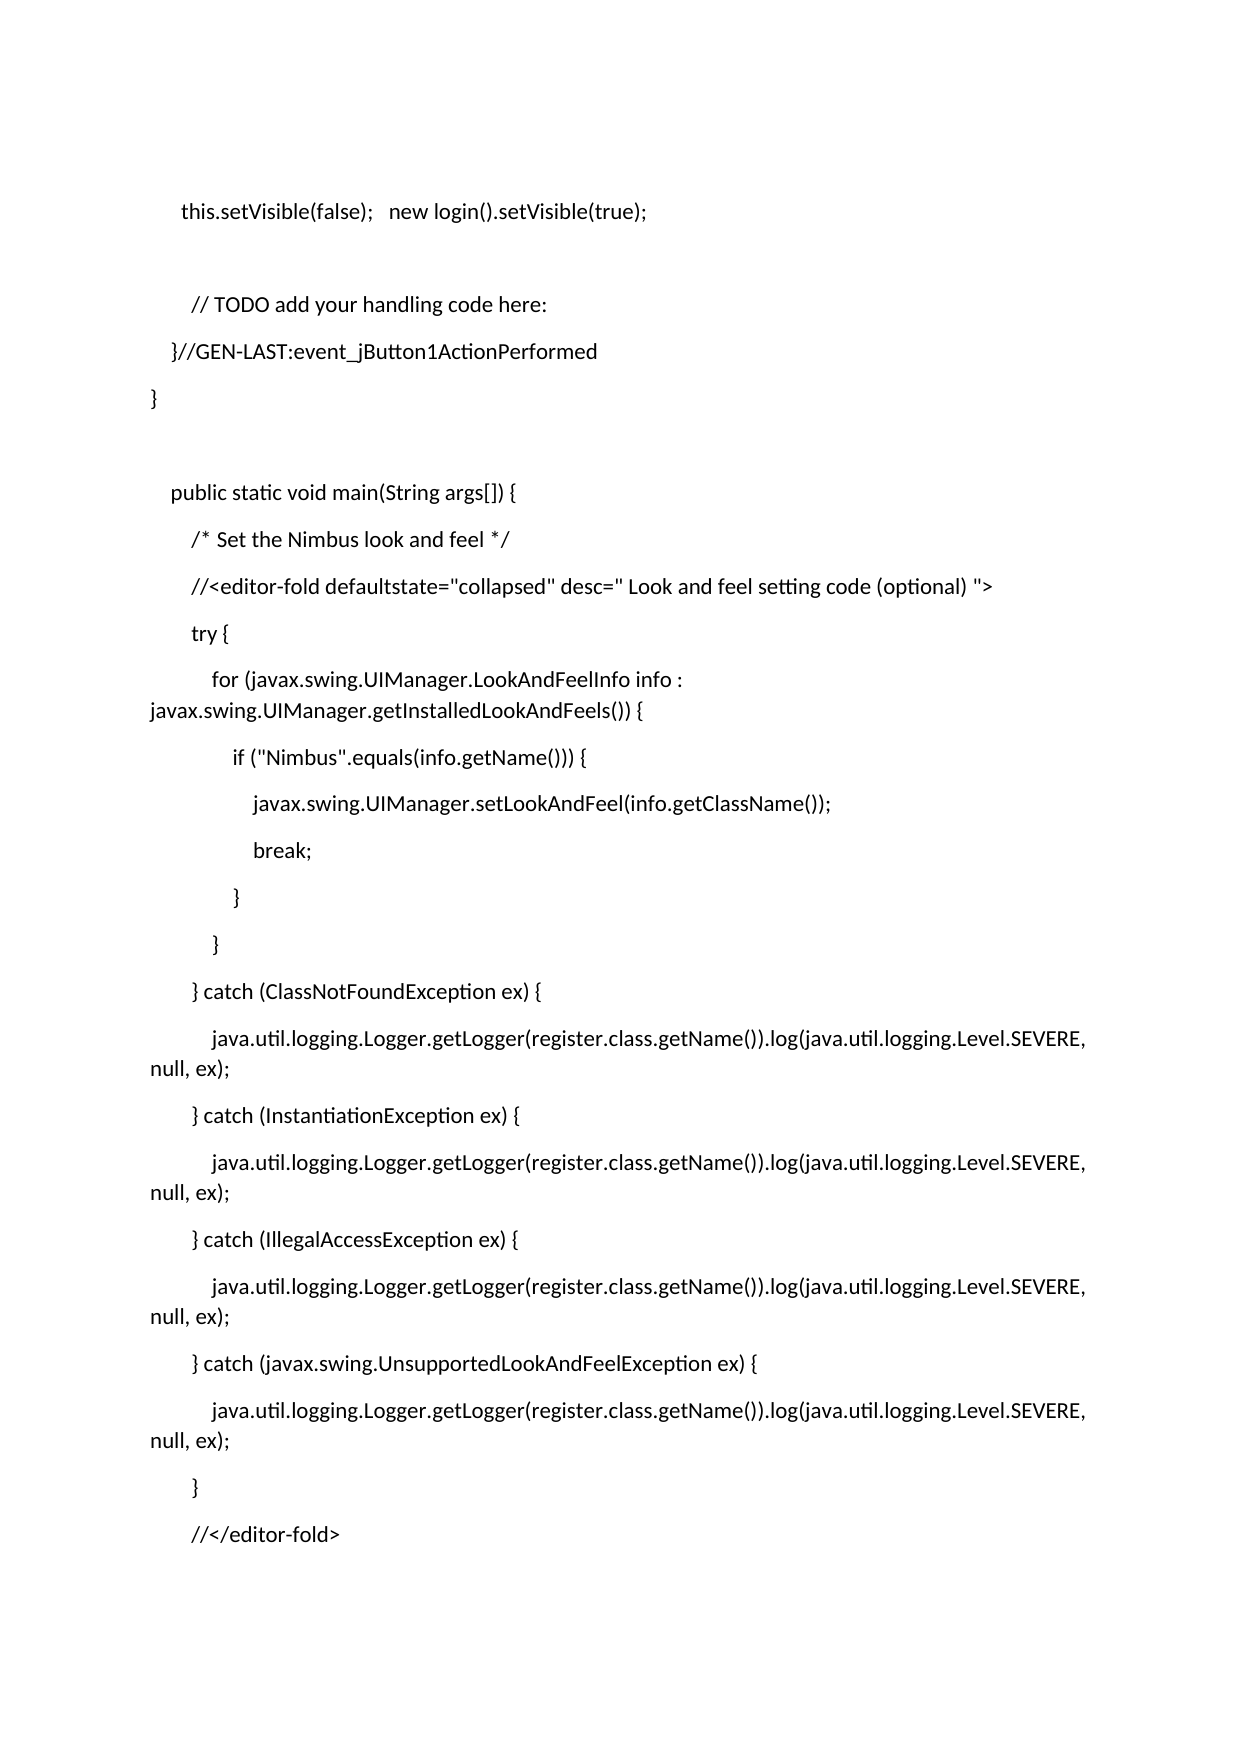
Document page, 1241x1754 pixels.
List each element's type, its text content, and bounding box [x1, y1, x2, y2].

text public static void main(String args[]) { [150, 478, 1090, 506]
text } [150, 883, 1090, 911]
text } [150, 384, 1090, 412]
text //</editor-fold> [150, 1520, 1090, 1548]
text } catch (ClassNotFoundException ex) { [150, 977, 1090, 1005]
text //<editor-fold defaultstate="collapsed" desc=" Look and feel setting code (optional) "> [150, 572, 1090, 600]
text java.util.logging.Logger.getLogger(register.class.getName()).log(java.util.logging.Level.SEVERE, null, ex); [150, 1272, 1090, 1330]
text java.util.logging.Logger.getLogger(register.class.getName()).log(java.util.logging.Level.SEVERE, null, ex); [150, 1024, 1090, 1082]
text } [150, 1473, 1090, 1501]
text this.setVisible(false); new login().setVisible(true); [150, 197, 1090, 225]
text break; [150, 836, 1090, 864]
text } [150, 930, 1090, 958]
text java.util.logging.Logger.getLogger(register.class.getName()).log(java.util.logging.Level.SEVERE, null, ex); [150, 1396, 1090, 1454]
text } catch (IllegalAccessException ex) { [150, 1225, 1090, 1253]
text java.util.logging.Logger.getLogger(register.class.getName()).log(java.util.logging.Level.SEVERE, null, ex); [150, 1148, 1090, 1206]
text // TODO add your handling code here: [150, 291, 1090, 319]
text for (javax.swing.UIManager.LookAndFeelInfo info : javax.swing.UIManager.getInstalledLookAndFeels()) { [150, 666, 1090, 724]
text } catch (javax.swing.UnsupportedLookAndFeelException ex) { [150, 1349, 1090, 1377]
text }//GEN-LAST:event_jButton1ActionPerformed [150, 337, 1090, 366]
text /* Set the Nimbus look and feel */ [150, 525, 1090, 553]
text if ("Nimbus".equals(info.getName())) { [150, 743, 1090, 771]
text } catch (InstantiationException ex) { [150, 1101, 1090, 1129]
text javax.swing.UIManager.setLookAndFeel(info.getClassName()); [150, 789, 1090, 818]
text try { [150, 619, 1090, 647]
